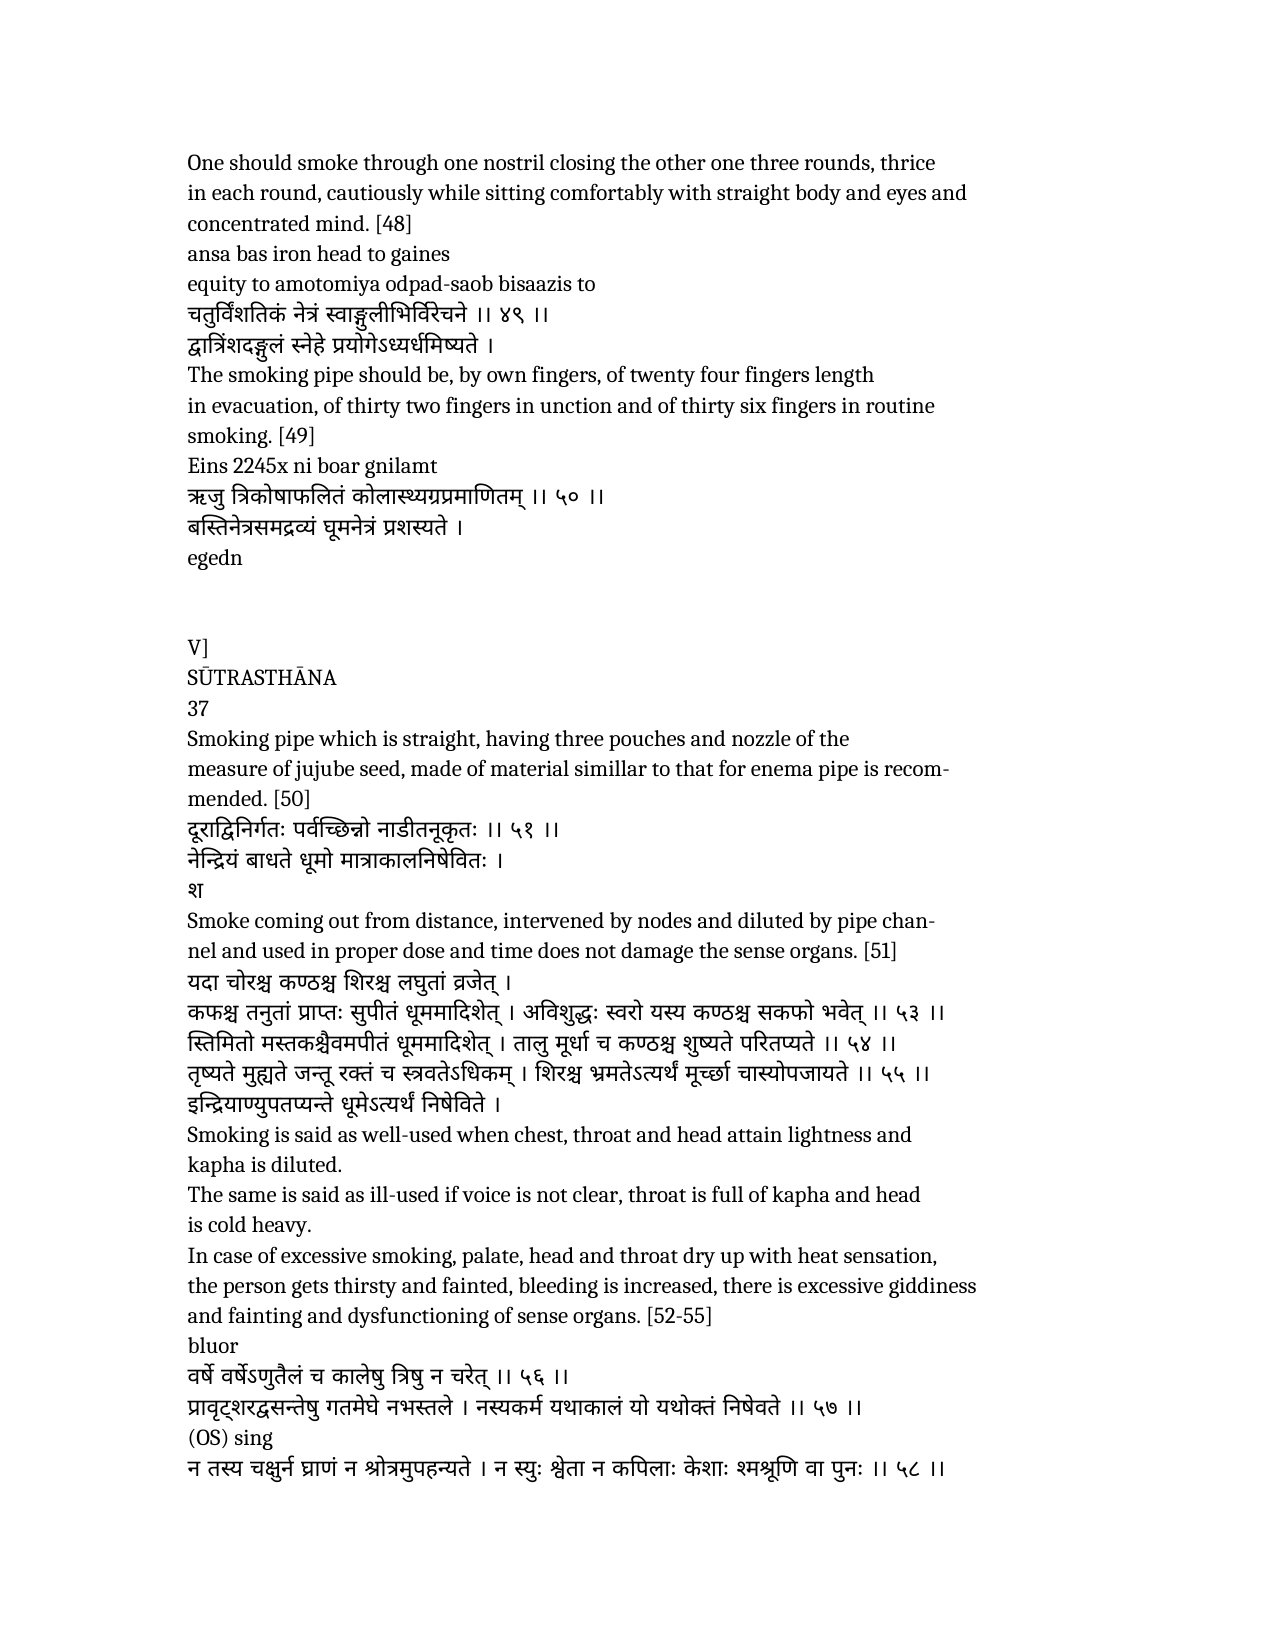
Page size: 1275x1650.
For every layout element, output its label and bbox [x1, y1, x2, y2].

text [187, 150, 1087, 1482]
